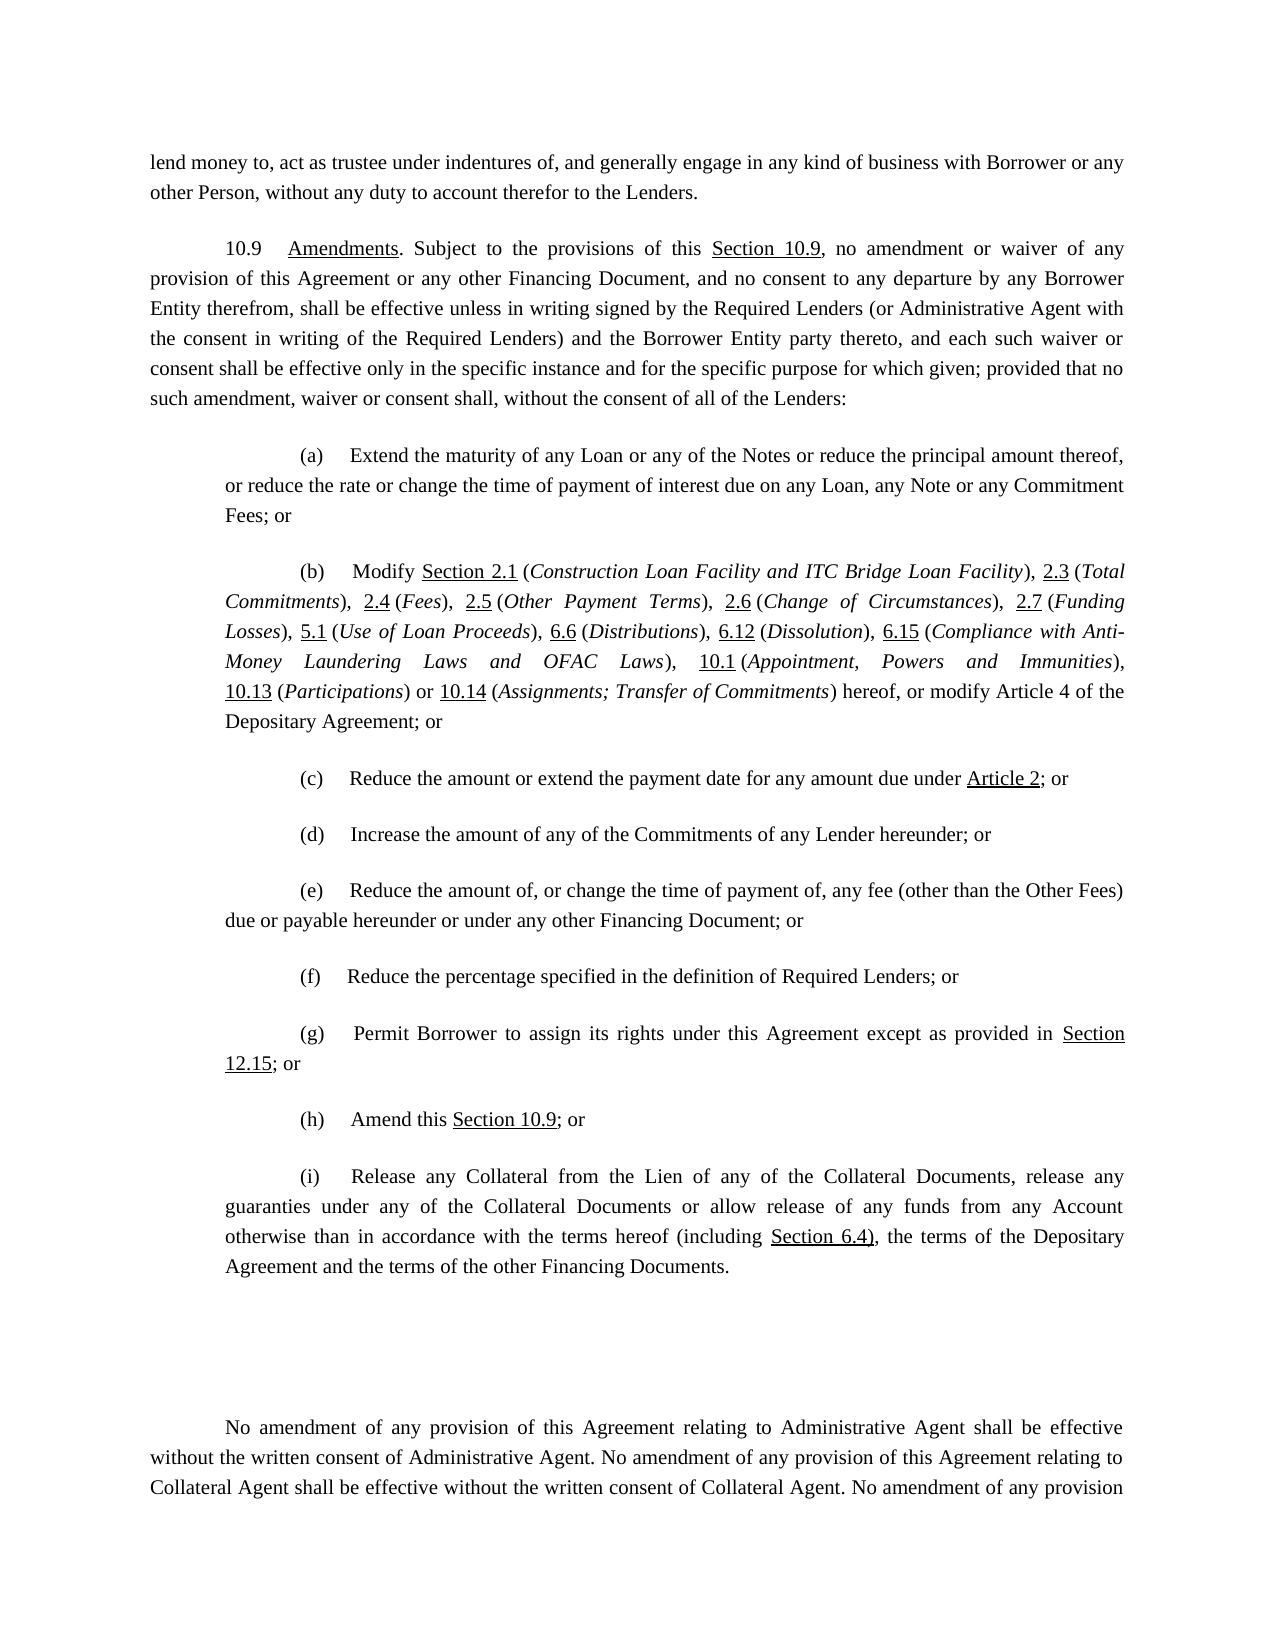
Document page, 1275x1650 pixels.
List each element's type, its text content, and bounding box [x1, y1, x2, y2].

text (e) Reduce the amount of, or change the time of payment of, any fee (other than the Other Fees) due or payable hereunder or under any other Financing Document; or [225, 878, 1125, 932]
text (g) Permit Borrower to assign its rights under this Agreement except as provided in Section 12.15; or [225, 1021, 1125, 1075]
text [150, 1415, 1125, 1499]
text (f) Reduce the percentage specified in the definition of Required Lenders; or [225, 964, 1125, 988]
text (c) Reduce the amount or extend the payment date for any amount due under Article 2; or [225, 765, 1125, 789]
text 10.9 Amendments. Subject to the provisions of this Section 10.9, no amendment or waiver of any provision of this Agreement or any other Financing Document, and no consent to any departure by any Borrower Entity therefrom, shall be effective unless in writing signed by the Required Lenders (or Administrative Agent with the consent in writing of the Required Lenders) and the Borrower Entity party thereto, and each such waiver or consent shall be effective only in the specific instance and for the specific purpose for which given; provided that no such amendment, waiver or consent shall, without the consent of all of the Lenders: [150, 236, 1125, 410]
text (b) Modify Section 2.1 (Construction Loan Facility and ITC Bridge Loan Facility), 2.3 (Total Commitments), 2.4 (Fees), 2.5 (Other Payment Terms), 2.6 (Change of Circumstances), 2.7 (Funding Losses), 5.1 (Use of Loan Proceeds), 6.6 (Distributions), 6.12 (Dissolution), 6.15 (Compliance with Anti-Money Laundering Laws and OFAC Laws), 10.1 (Appointment, Powers and Immunities), 10.13 (Participations) or 10.14 (Assignments; Transfer of Commitments) hereof, or modify Article 4 of the Depositary Agreement; or [225, 559, 1125, 733]
text (i) Release any Collateral from the Lien of any of the Collateral Documents, release any guaranties under any of the Collateral Documents or allow release of any funds from any Account otherwise than in accordance with the terms hereof (including Section 6.4), the terms of the Depositary Agreement and the terms of the other Financing Documents. [225, 1163, 1125, 1278]
text (h) Amend this Section 10.9; or [225, 1107, 1125, 1131]
text (d) Increase the amount of any of the Commitments of any Lender hereunder; or [225, 822, 1125, 846]
text (a) Extend the maturity of any Loan or any of the Notes or reduce the principal amount thereof, or reduce the rate or change the time of payment of interest due on any Loan, any Note or any Commitment Fees; or [225, 443, 1125, 527]
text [150, 150, 1125, 204]
